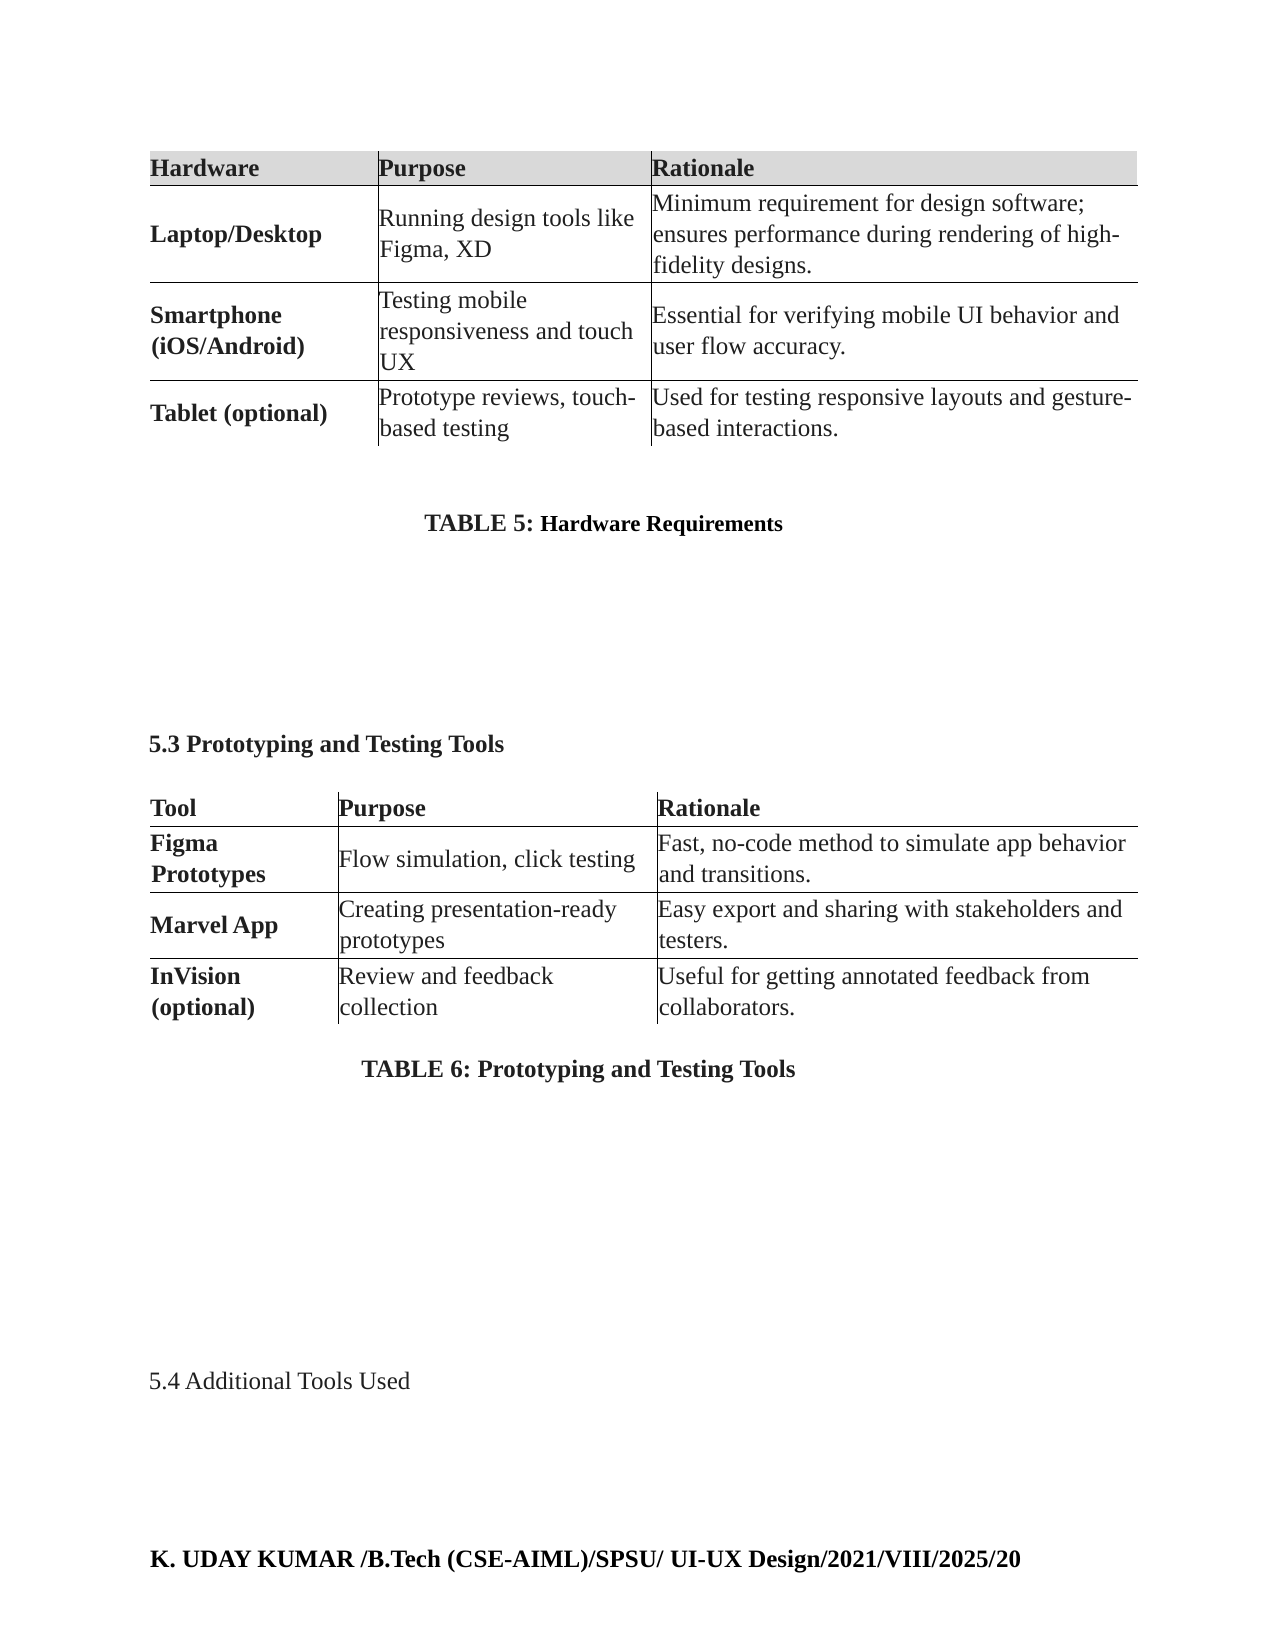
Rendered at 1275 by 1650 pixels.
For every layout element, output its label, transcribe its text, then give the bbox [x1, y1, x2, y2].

table_header Purpose [379, 151, 651, 185]
table_cell Smartphone (iOS/Android) [150, 283, 378, 379]
table_cell Used for testing responsive layouts and gesture-based interactions. [652, 381, 1137, 446]
table_cell Laptop/Desktop [150, 186, 378, 282]
table_cell Useful for getting annotated feedback from collaborators. [658, 959, 1137, 1024]
table_header Rationale [658, 792, 1137, 826]
text 5.3 Prototyping and Testing Tools [148, 729, 1137, 758]
table_header Tool [150, 792, 338, 826]
table_cell Creating presentation-ready prototypes [339, 893, 657, 958]
table_cell Flow simulation, click testing [339, 827, 657, 892]
table_cell Minimum requirement for design software; ensures performance during rendering of high-fidelity designs. [652, 186, 1137, 282]
text TABLE 6: Prototyping and Testing Tools [148, 1054, 1137, 1083]
table_cell Tablet (optional) [150, 381, 378, 446]
table_cell Testing mobile responsiveness and touch UX [379, 283, 651, 379]
table_header Hardware [150, 151, 378, 185]
table_header Rationale [652, 151, 1137, 185]
table_cell Figma Prototypes [150, 827, 338, 892]
table_cell Running design tools like Figma, XD [379, 186, 651, 282]
text TABLE 5: Hardware Requirements [149, 508, 1137, 537]
table_cell Easy export and sharing with stakeholders and testers. [658, 893, 1137, 958]
table_cell Marvel App [150, 893, 338, 958]
table_cell Fast, no-code method to simulate app behavior and transitions. [658, 827, 1137, 892]
text 5.4 Additional Tools Used [148, 1366, 1137, 1395]
table_header Purpose [339, 792, 657, 826]
table_cell Prototype reviews, touch-based testing [379, 381, 651, 446]
table_cell Essential for verifying mobile UI behavior and user flow accuracy. [652, 283, 1137, 379]
table_cell InVision (optional) [150, 959, 338, 1024]
table_cell Review and feedback collection [339, 959, 657, 1024]
